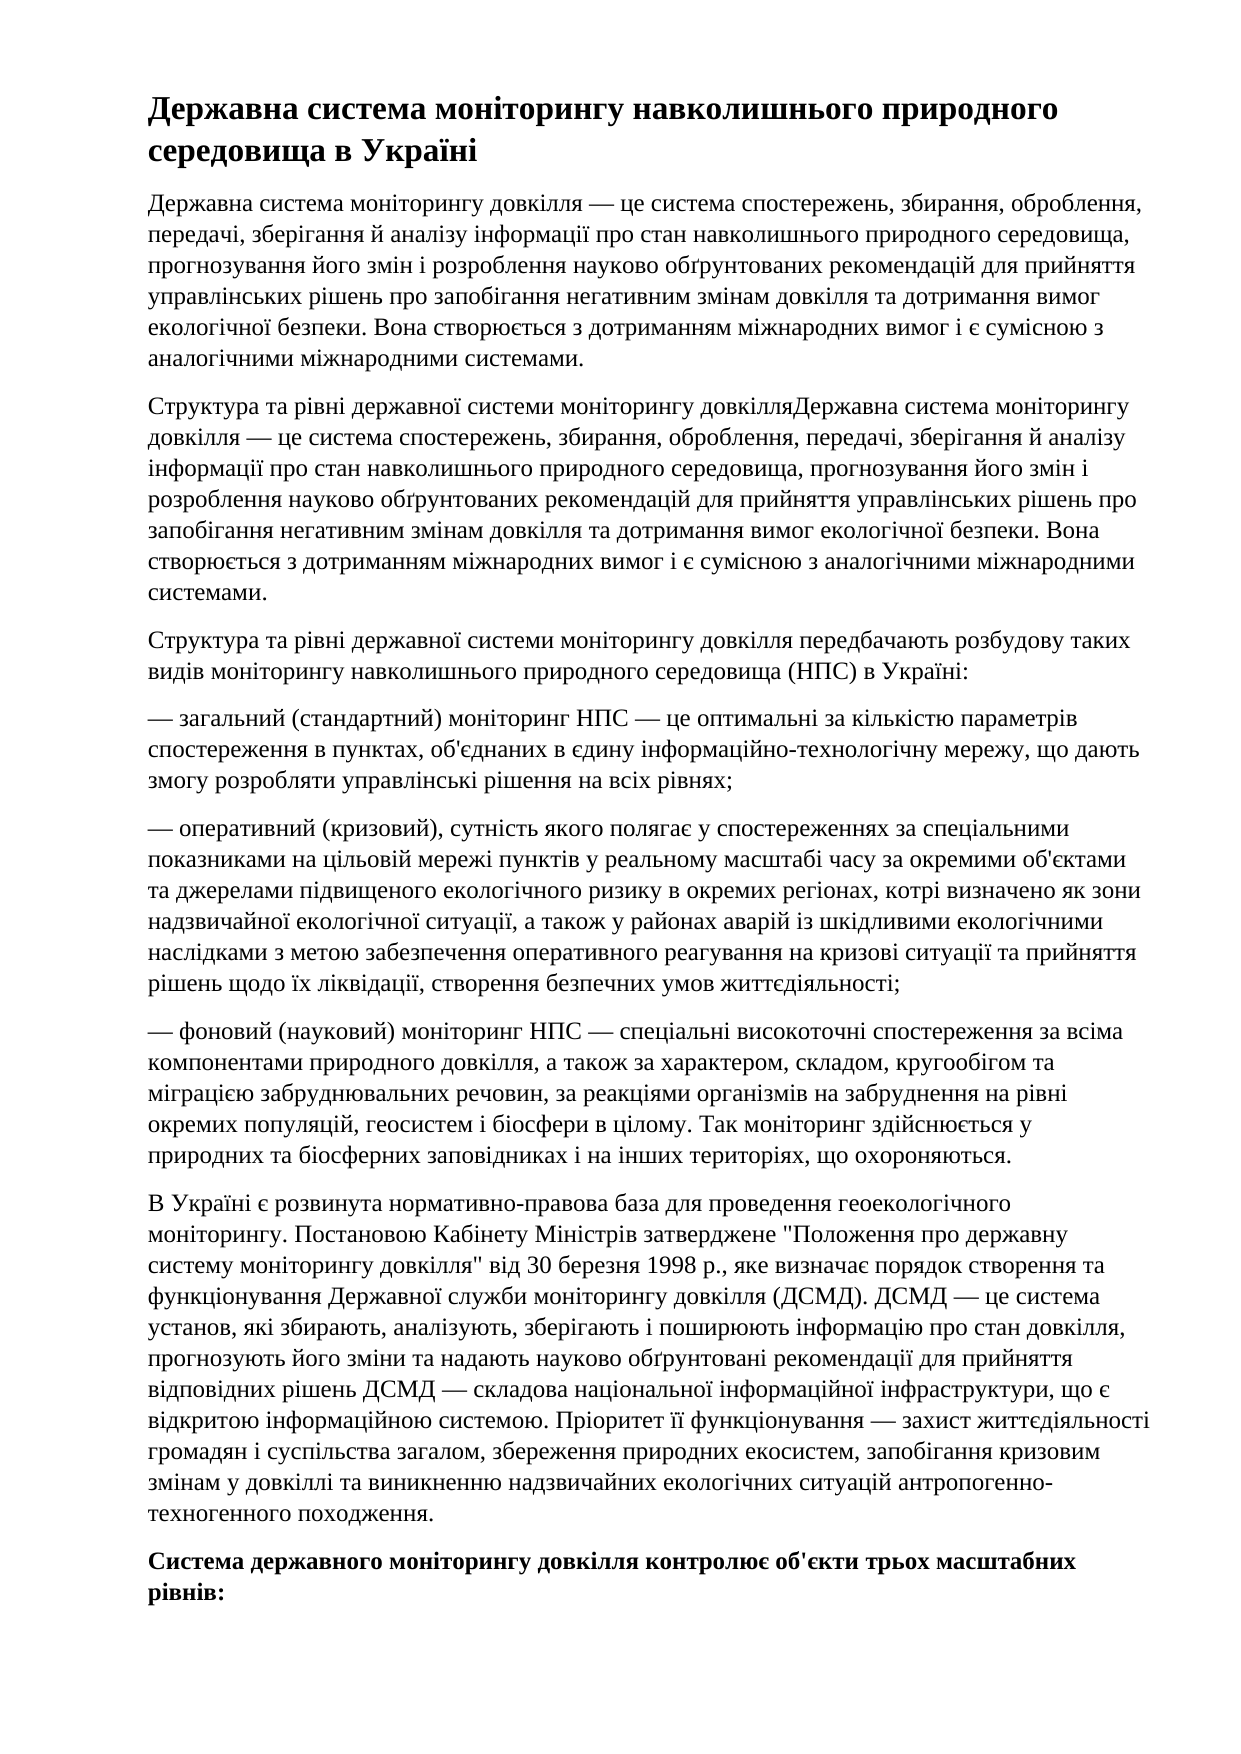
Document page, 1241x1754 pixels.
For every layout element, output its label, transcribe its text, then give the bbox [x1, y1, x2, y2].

text Державна система моніторингу навколишнього природного середовища в Україні [148, 88, 1152, 168]
text Система державного моніторингу довкілля контролює об'єкти трьох масштабних рівнів: [148, 1546, 1152, 1606]
text — фоновий (науковий) моніторинг НПС — спеціальні високоточні спостереження за всіма компонентами природного довкілля, а також за характером, складом, кругообігом та міграцією забруднювальних речовин, за реакціями організмів на забруднення на рівні окремих популяцій, геосистем і біосфери в цілому. Так моніторинг здійснюється у природних та біосферних заповідниках і на інших територіях, що охороняються. [148, 1016, 1152, 1169]
text — оперативний (кризовий), сутність якого полягає у спостереженнях за спеціальними показниками на цільовій мережі пунктів у реальному масштабі часу за окремими об'єктами та джерелами підвищеного екологічного ризику в окремих регіонах, котрі визначено як зони надзвичайної екологічної ситуації, а також у районах аварій із шкідливими екологічними наслідками з метою забезпечення оперативного реагування на кризові ситуації та прийняття рішень щодо їх ліквідації, створення безпечних умов життєдіяльності; [148, 813, 1152, 997]
text Структура та рівні державної системи моніторингу довкілляДержавна система моніторингу довкілля — це система спостережень, збирання, оброблення, передачі, зберігання й аналізу інформації про стан навколишнього природного середовища, прогнозування його змін і розроблення науково обґрунтованих рекомендацій для прийняття управлінських рішень про запобігання негативним змінам довкілля та дотримання вимог екологічної безпеки. Вона створюється з дотриманням міжнародних вимог і є сумісною з аналогічними міжнародними системами. [148, 391, 1152, 606]
text Державна система моніторингу довкілля — це система спостережень, збирання, оброблення, передачі, зберігання й аналізу інформації про стан навколишнього природного середовища, прогнозування його змін і розроблення науково обґрунтованих рекомендацій для прийняття управлінських рішень про запобігання негативним змінам довкілля та дотримання вимог екологічної безпеки. Вона створюється з дотриманням міжнародних вимог і є сумісною з аналогічними міжнародними системами. [148, 188, 1152, 372]
text Структура та рівні державної системи моніторингу довкілля передбачають розбудову таких видів моніторингу навколишнього природного середовища (НПС) в Україні: [148, 625, 1152, 684]
text В Україні є розвинута нормативно-правова база для проведення геоекологічного моніторингу. Постановою Кабінету Міністрів затверджене "Положення про державну систему моніторингу довкілля" від 30 березня 1998 p., яке визначає порядок створення та функціонування Державної служби моніторингу довкілля (ДСМД). ДСМД — це система установ, які збирають, аналізують, зберігають і поширюють інформацію про стан довкілля, прогнозують його зміни та надають науково обґрунтовані рекомендації для прийняття відповідних рішень ДСМД — складова національної інформаційної інфраструктури, що є відкритою інформаційною системою. Пріоритет її функціонування — захист життєдіяльності громадян і суспільства загалом, збереження природних екосистем, запобігання кризовим змінам у довкіллі та виникненню надзвичайних екологічних ситуацій антропогенно-техногенного походження. [148, 1188, 1152, 1527]
text — загальний (стандартний) моніторинг НПС — це оптимальні за кількістю параметрів спостереження в пунктах, об'єднаних в єдину інформаційно-технологічну мережу, що дають змогу розробляти управлінські рішення на всіх рівнях; [148, 703, 1152, 794]
